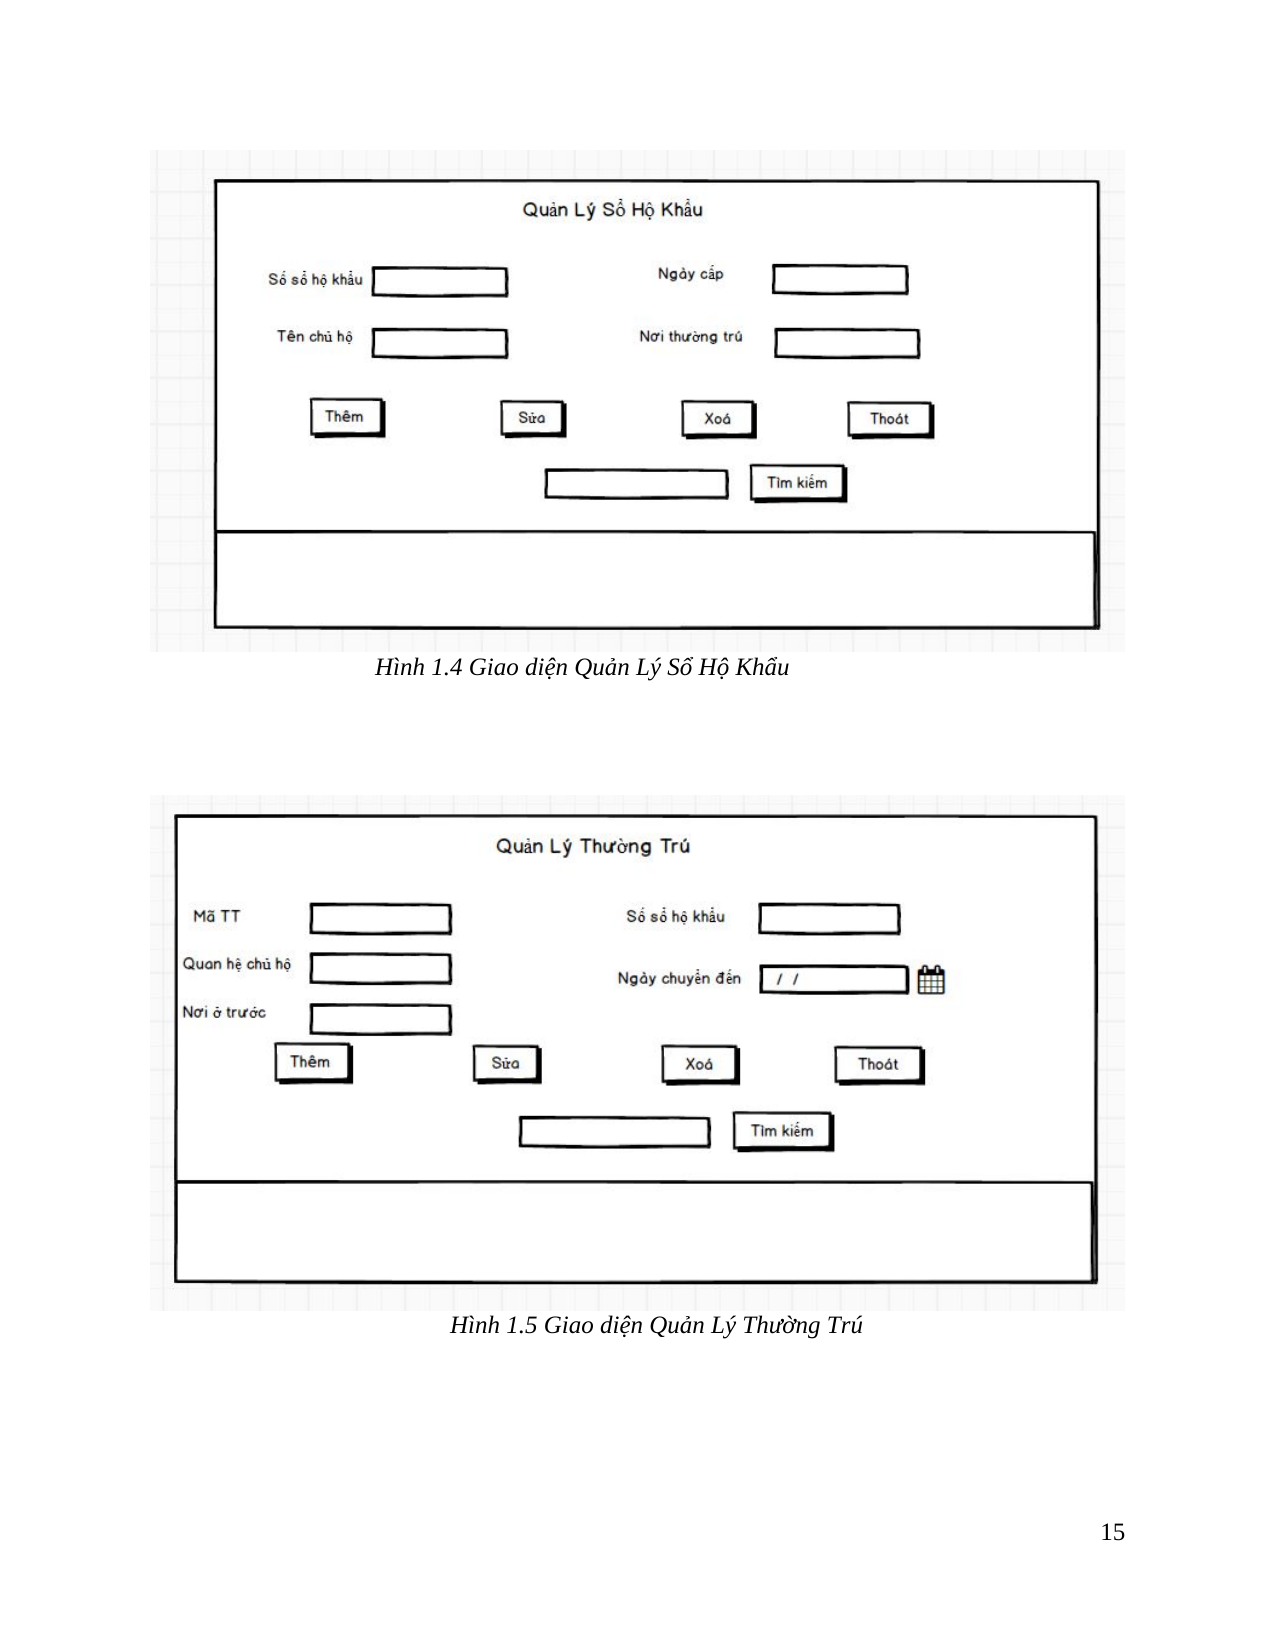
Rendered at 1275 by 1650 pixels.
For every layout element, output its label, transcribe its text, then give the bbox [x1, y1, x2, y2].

picture [150, 795, 1125, 1311]
text Hình 1.5 Giao diện Quản Lý Thường Trú [150, 1311, 1125, 1339]
picture [150, 150, 1125, 652]
text Hình 1.4 Giao diện Quản Lý Sổ Hộ Khẩu [150, 652, 1125, 681]
